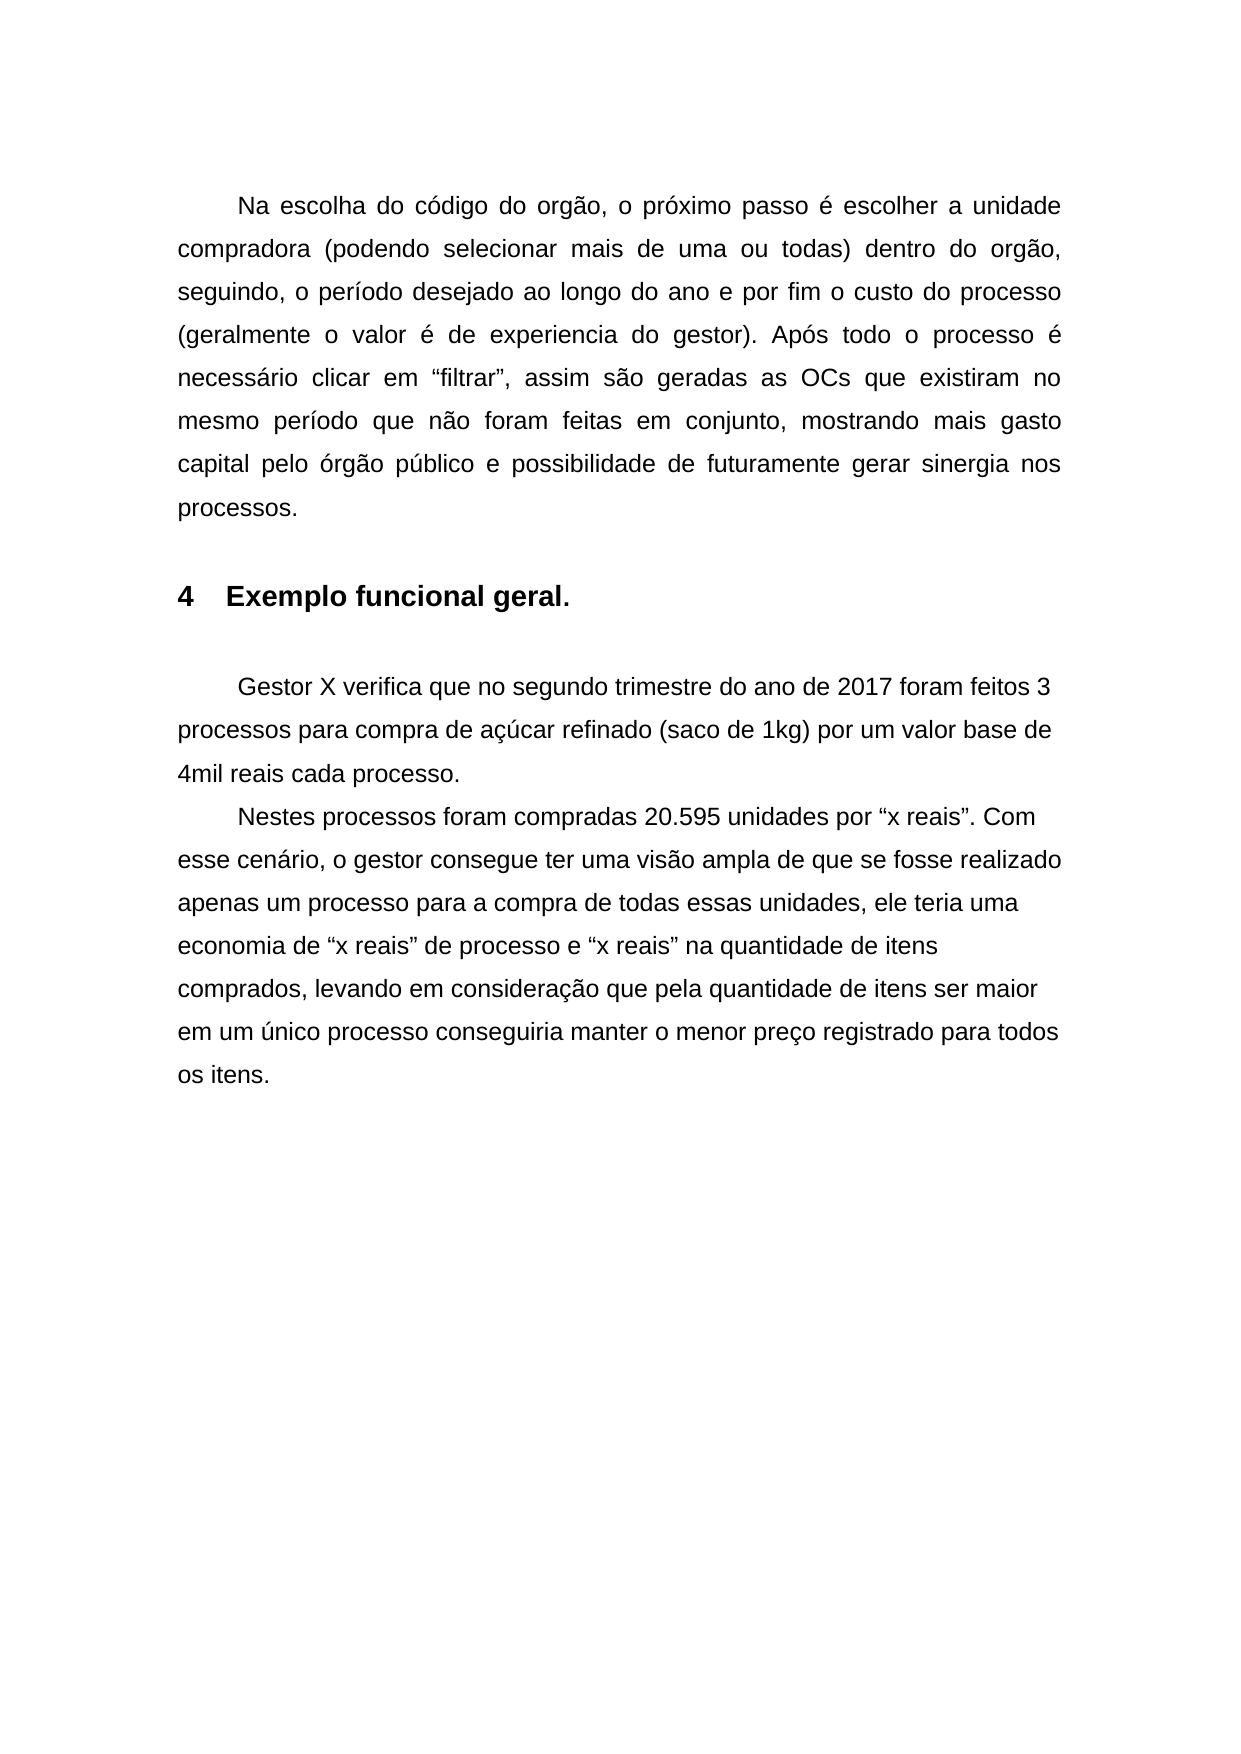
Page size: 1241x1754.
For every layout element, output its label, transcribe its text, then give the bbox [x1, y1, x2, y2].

text Gestor X verifica que no segundo trimestre do ano de 2017 foram feitos 3 processos para compra de açúcar refinado (saco de 1kg) por um valor base de 4mil reais cada processo. [177, 672, 1063, 787]
text Nestes processos foram compradas 20.595 unidades por “x reais”. Com esse cenário, o gestor consegue ter uma visão ampla de que se fosse realizado apenas um processo para a compra de todas essas unidades, ele teria uma economia de “x reais” de processo e “x reais” na quantidade de itens comprados, levando em consideração que pela quantidade de itens ser maior em um único processo conseguiria manter o menor preço registrado para todos os itens. [177, 802, 1063, 1089]
text Na escolha do código do orgão, o próximo passo é escolher a unidade compradora (podendo selecionar mais de uma ou todas) dentro do orgão, seguindo, o período desejado ao longo do ano e por fim o custo do processo (geralmente o valor é de experiencia do gestor). Após todo o processo é necessário clicar em “filtrar”, assim são geradas as OCs que existiram no mesmo período que não foram feitas em conjunto, mostrando mais gasto capital pelo órgão público e possibilidade de futuramente gerar sinergia nos processos. [177, 191, 1063, 521]
text 4 Exemplo funcional geral. [177, 579, 1063, 612]
